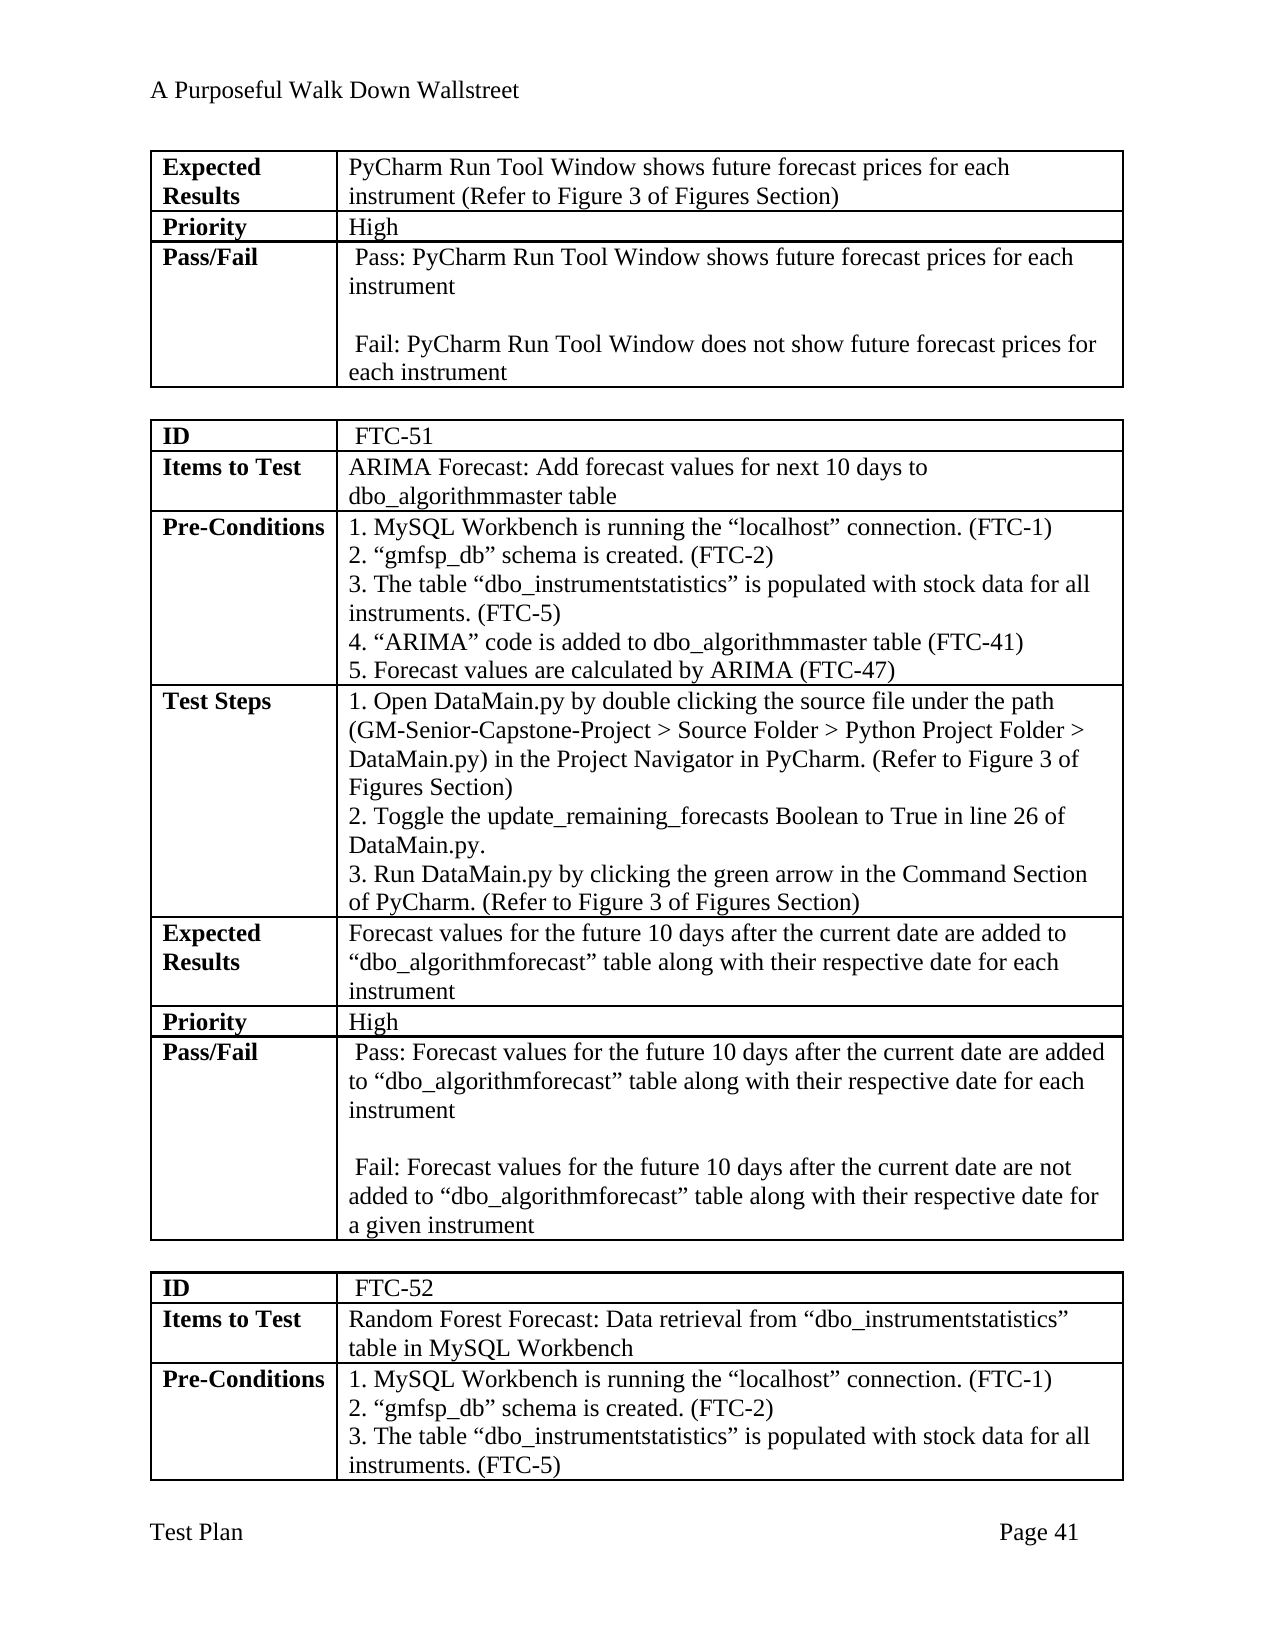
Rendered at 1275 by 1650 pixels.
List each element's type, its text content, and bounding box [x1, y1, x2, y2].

table_cell High [338, 1007, 1122, 1035]
table_cell Pre-Conditions [152, 1364, 336, 1479]
table_cell Pass/Fail [152, 243, 336, 386]
table_header ID [152, 1274, 336, 1302]
table_cell 1. MySQL Workbench is running the “localhost” connection. (FTC-1) 2. “gmfsp_db” schema is created. (FTC-2) 3. The table “dbo_instrumentstatistics” is populated with stock data for all instruments. (FTC-5) 4. “ARIMA” code is added to dbo_algorithmmaster table (FTC-41) 5. Forecast values are calculated by ARIMA (FTC-47) [338, 512, 1122, 684]
table_cell 1. MySQL Workbench is running the “localhost” connection. (FTC-1) 2. “gmfsp_db” schema is created. (FTC-2) 3. The table “dbo_instrumentstatistics” is populated with stock data for all instruments. (FTC-5) [338, 1364, 1122, 1479]
table_cell Items to Test [152, 1304, 336, 1362]
table_cell Test Steps [152, 686, 336, 916]
table_cell Priority [152, 212, 336, 240]
table_cell Pass/Fail [152, 1038, 336, 1239]
table_cell Random Forest Forecast: Data retrieval from “dbo_instrumentstatistics” table in MySQL Workbench [338, 1304, 1122, 1362]
table_cell High [338, 212, 1122, 240]
table_cell ARIMA Forecast: Add forecast values for next 10 days to dbo_algorithmmaster table [338, 452, 1122, 509]
table_header FTC-51 [338, 421, 1122, 450]
table_cell Items to Test [152, 452, 336, 509]
table_cell Pre-Conditions [152, 512, 336, 684]
table_header FTC-52 [338, 1274, 1122, 1302]
table_header ID [152, 421, 336, 450]
table_cell Pass: PyCharm Run Tool Window shows future forecast prices for each instrument Fail: PyCharm Run Tool Window does not show future forecast prices for each instrument [338, 243, 1122, 386]
table_cell Forecast values for the future 10 days after the current date are added to “dbo_algorithmforecast” table along with their respective date for each instrument [338, 918, 1122, 1004]
table_cell Expected Results [152, 918, 336, 1004]
table_cell 1. Open DataMain.py by double clicking the source file under the path (GM-Senior-Capstone-Project > Source Folder > Python Project Folder > DataMain.py) in the Project Navigator in PyCharm. (Refer to Figure 3 of Figures Section) 2. Toggle the update_remaining_forecasts Boolean to True in line 26 of DataMain.py. 3. Run DataMain.py by clicking the green arrow in the Command Section of PyCharm. (Refer to Figure 3 of Figures Section) [338, 686, 1122, 916]
table_cell PyCharm Run Tool Window shows future forecast prices for each instrument (Refer to Figure 3 of Figures Section) [338, 152, 1122, 209]
table_cell Expected Results [152, 152, 336, 209]
table_cell Pass: Forecast values for the future 10 days after the current date are added to “dbo_algorithmforecast” table along with their respective date for each instrument Fail: Forecast values for the future 10 days after the current date are not added to “dbo_algorithmforecast” table along with their respective date for a given instrument [338, 1038, 1122, 1239]
table_cell Priority [152, 1007, 336, 1035]
